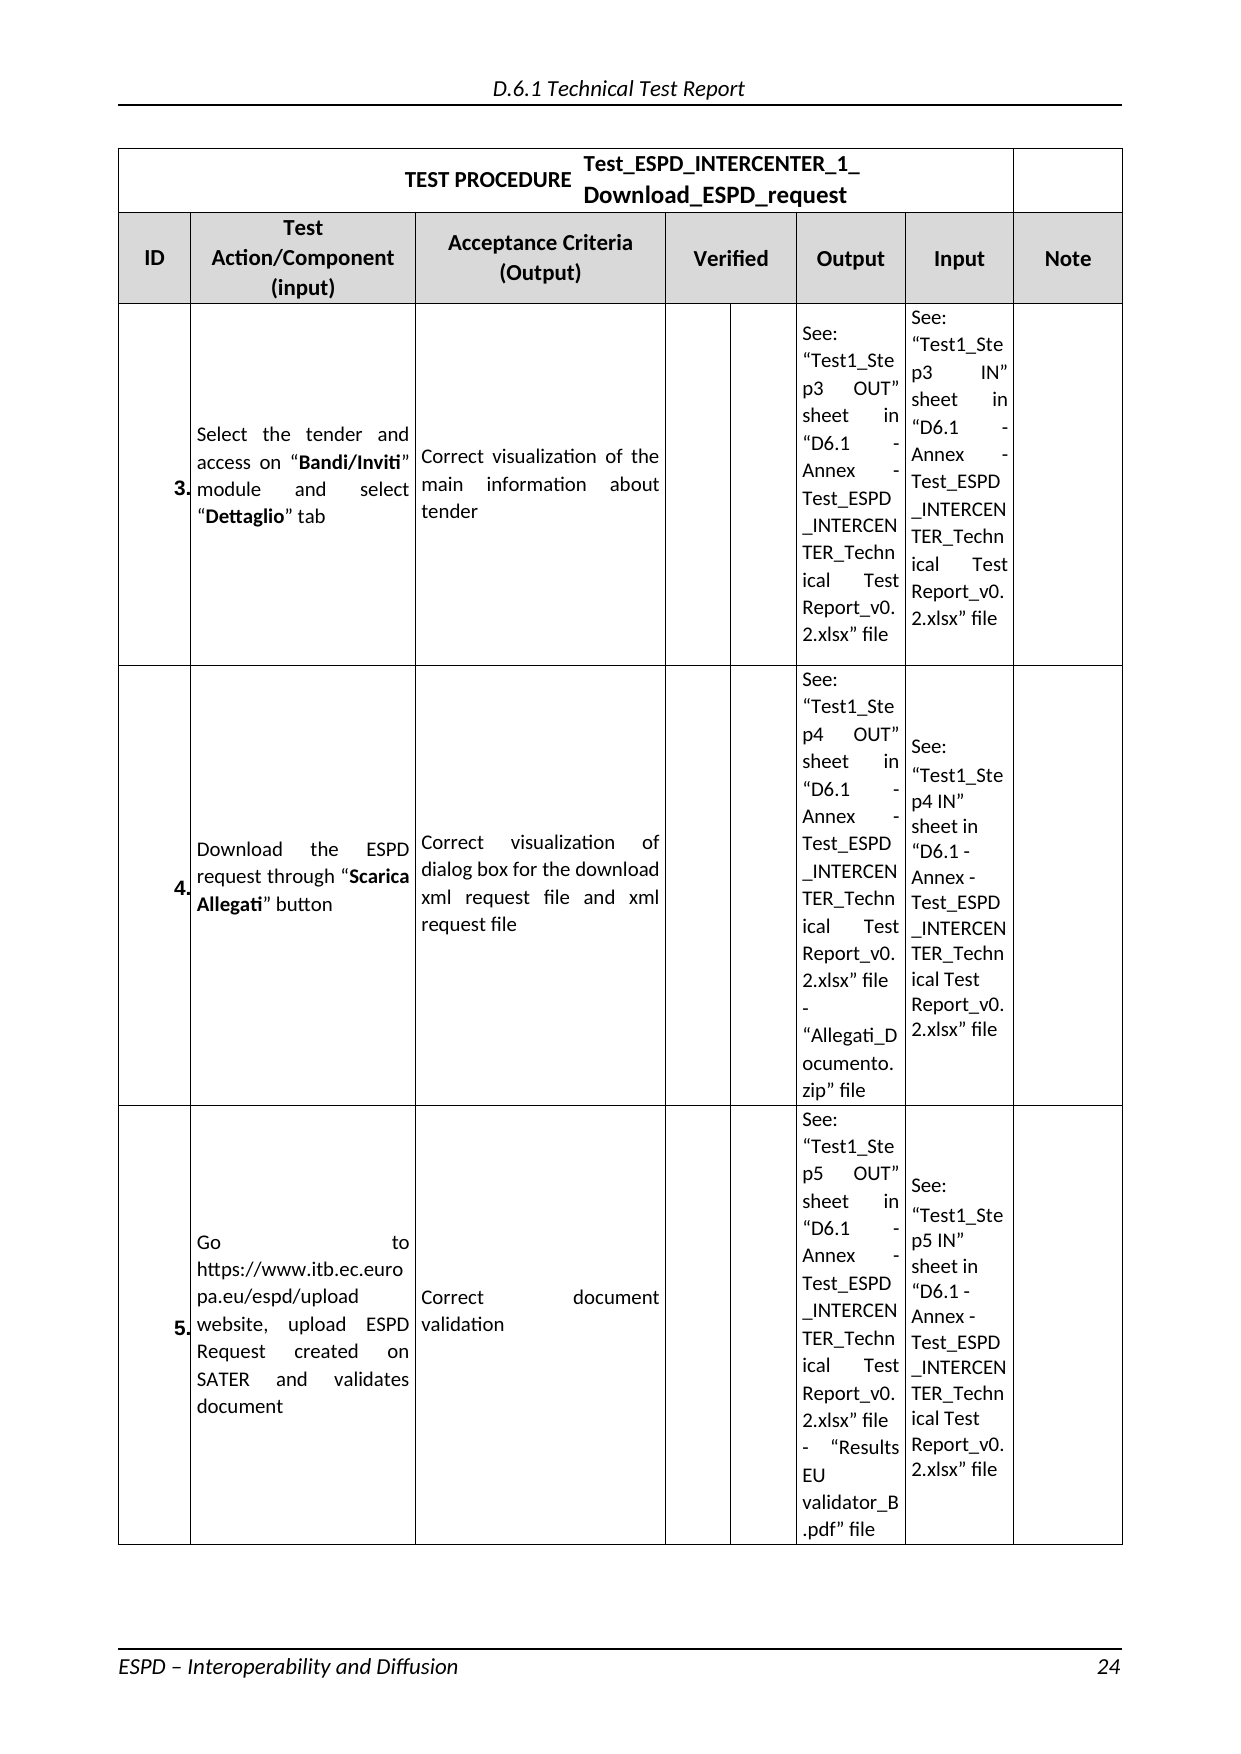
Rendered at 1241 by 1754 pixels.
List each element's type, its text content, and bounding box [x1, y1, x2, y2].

table_cell Correct document validation [416, 1106, 665, 1544]
table_cell Verified [666, 213, 796, 303]
table_cell Download the ESPD request through “Scarica Allegati” button [191, 666, 415, 1105]
table_cell See: “Test1_Step5 OUT” sheet in “D6.1 - Annex - Test_ESPD_INTERCENTER_Technical Test Report_v0.2.xlsx” file - “Results EU validator_B.pdf” file [797, 1106, 905, 1544]
table_header Test_ESPD_INTERCENTER_1_ Download_ESPD_request [578, 149, 1013, 212]
table_cell [731, 304, 796, 665]
table_cell Note [1014, 213, 1122, 303]
table_cell Test Action/Component (input) [191, 213, 415, 303]
table_cell Go to https://www.itb.ec.europa.eu/espd/upload website, upload ESPD Request created on SATER and validates document [191, 1106, 415, 1544]
table_cell [119, 666, 190, 1105]
table_cell Output [797, 213, 905, 303]
table_cell Select the tender and access on “Bandi/Inviti” module and select “Dettaglio” tab [191, 304, 415, 665]
table_cell See: “Test1_Step5 IN” sheet in “D6.1 - Annex - Test_ESPD_INTERCENTER_Technical Test Report_v0.2.xlsx” file [906, 1106, 1013, 1544]
table_cell See: “Test1_Step4 OUT” sheet in “D6.1 - Annex - Test_ESPD_INTERCENTER_Technical Test Report_v0.2.xlsx” file - “Allegati_Documento.zip” file [797, 666, 905, 1105]
table_cell See: “Test1_Step3 IN” sheet in “D6.1 - Annex - Test_ESPD_INTERCENTER_Technical Test Report_v0.2.xlsx” file [906, 304, 1013, 665]
table_cell Correct visualization of the main information about tender [416, 304, 665, 665]
table_cell [119, 1106, 190, 1544]
table_header TEST PROCEDURE [119, 149, 577, 212]
table_cell See: “Test1_Step3 OUT” sheet in “D6.1 - Annex - Test_ESPD_INTERCENTER_Technical Test Report_v0.2.xlsx” file [797, 304, 905, 665]
table_cell [1014, 666, 1122, 1105]
table_cell [119, 304, 190, 665]
table_cell See: “Test1_Step4 IN” sheet in “D6.1 - Annex - Test_ESPD_INTERCENTER_Technical Test Report_v0.2.xlsx” file [906, 666, 1013, 1105]
table_cell [731, 1106, 796, 1544]
table_cell Correct visualization of dialog box for the download xml request file and xml request file [416, 666, 665, 1105]
table_cell ID [119, 213, 190, 303]
table_cell [1014, 304, 1122, 665]
table_header [1014, 149, 1122, 212]
table_cell [1014, 1106, 1122, 1544]
table_cell [666, 666, 730, 1105]
table_cell [731, 666, 796, 1105]
table_cell [666, 1106, 730, 1544]
table_cell [666, 304, 730, 665]
table_cell Input [906, 213, 1013, 303]
table_cell Acceptance Criteria (Output) [416, 213, 665, 303]
